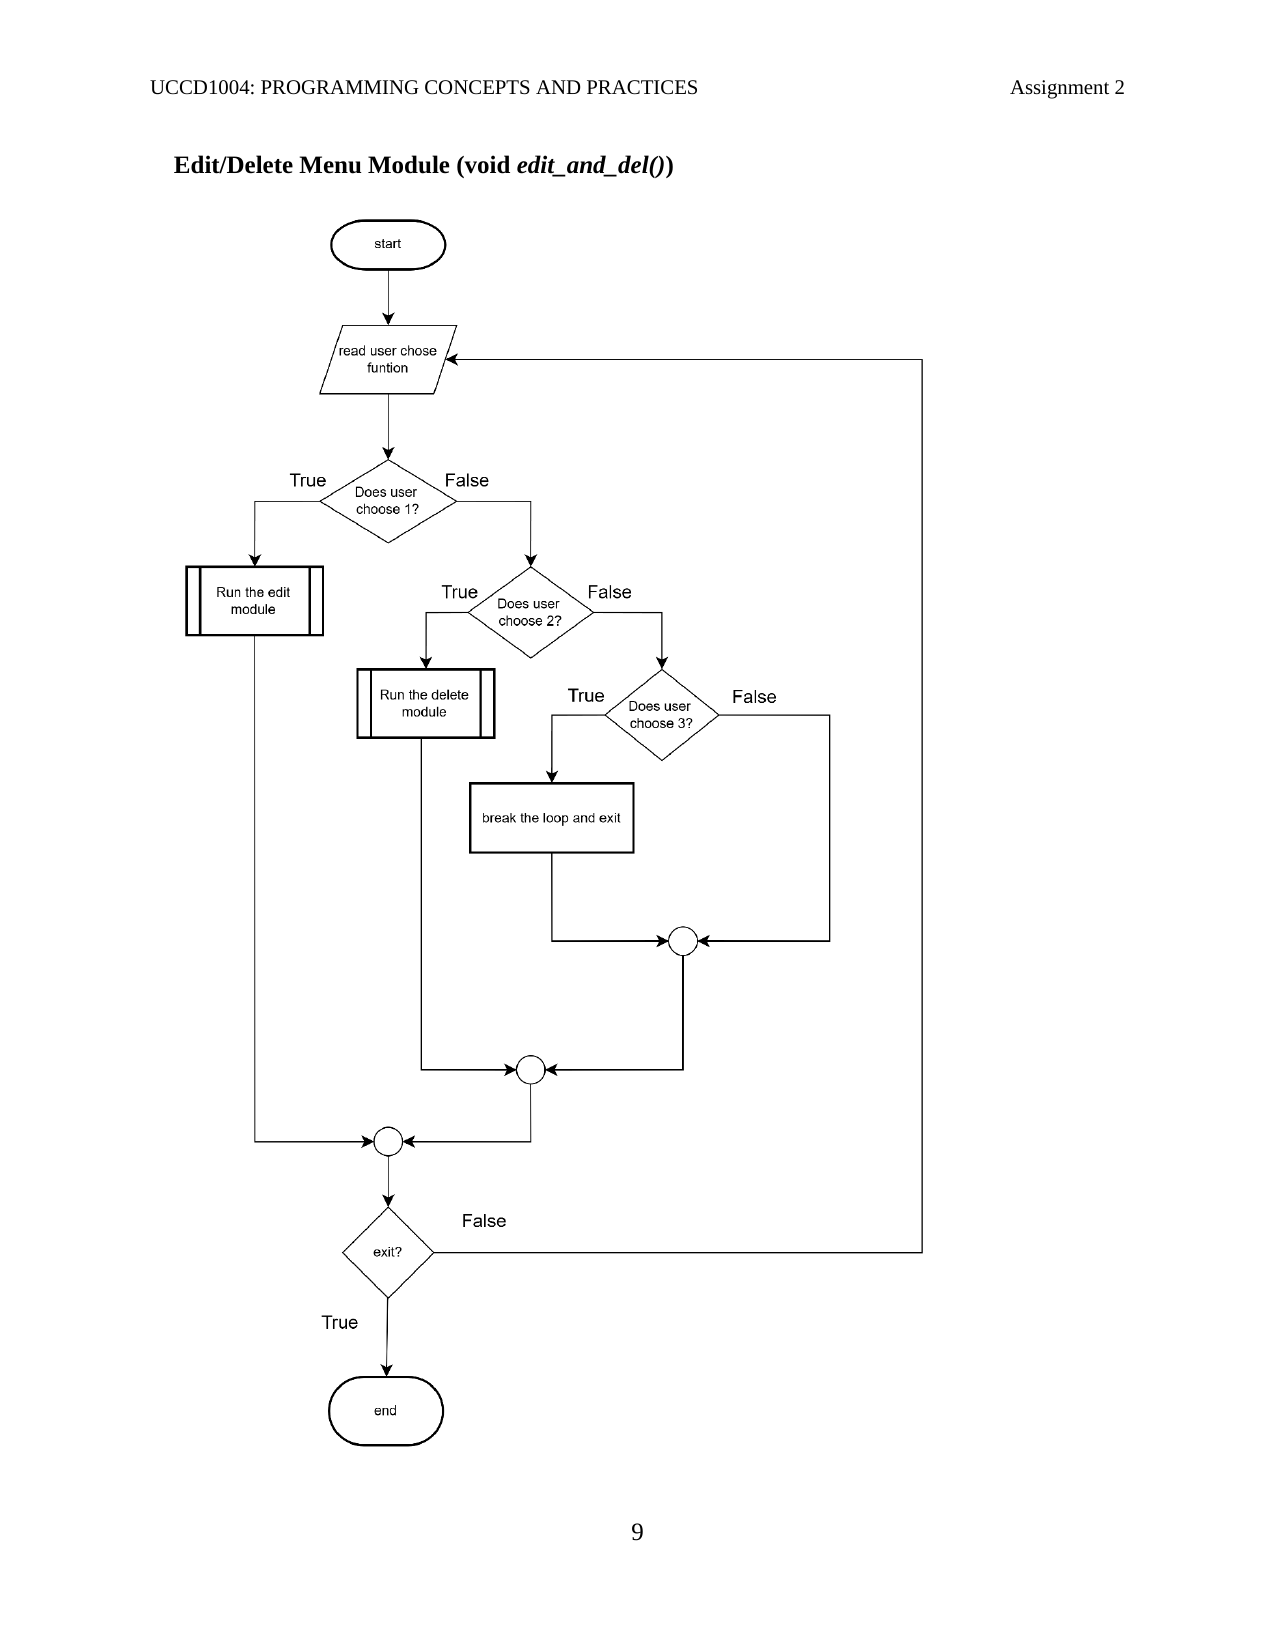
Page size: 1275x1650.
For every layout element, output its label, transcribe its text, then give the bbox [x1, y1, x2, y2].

picture [173, 208, 945, 1458]
text Edit/Delete Menu Module (void edit_and_del()) [174, 150, 1125, 179]
